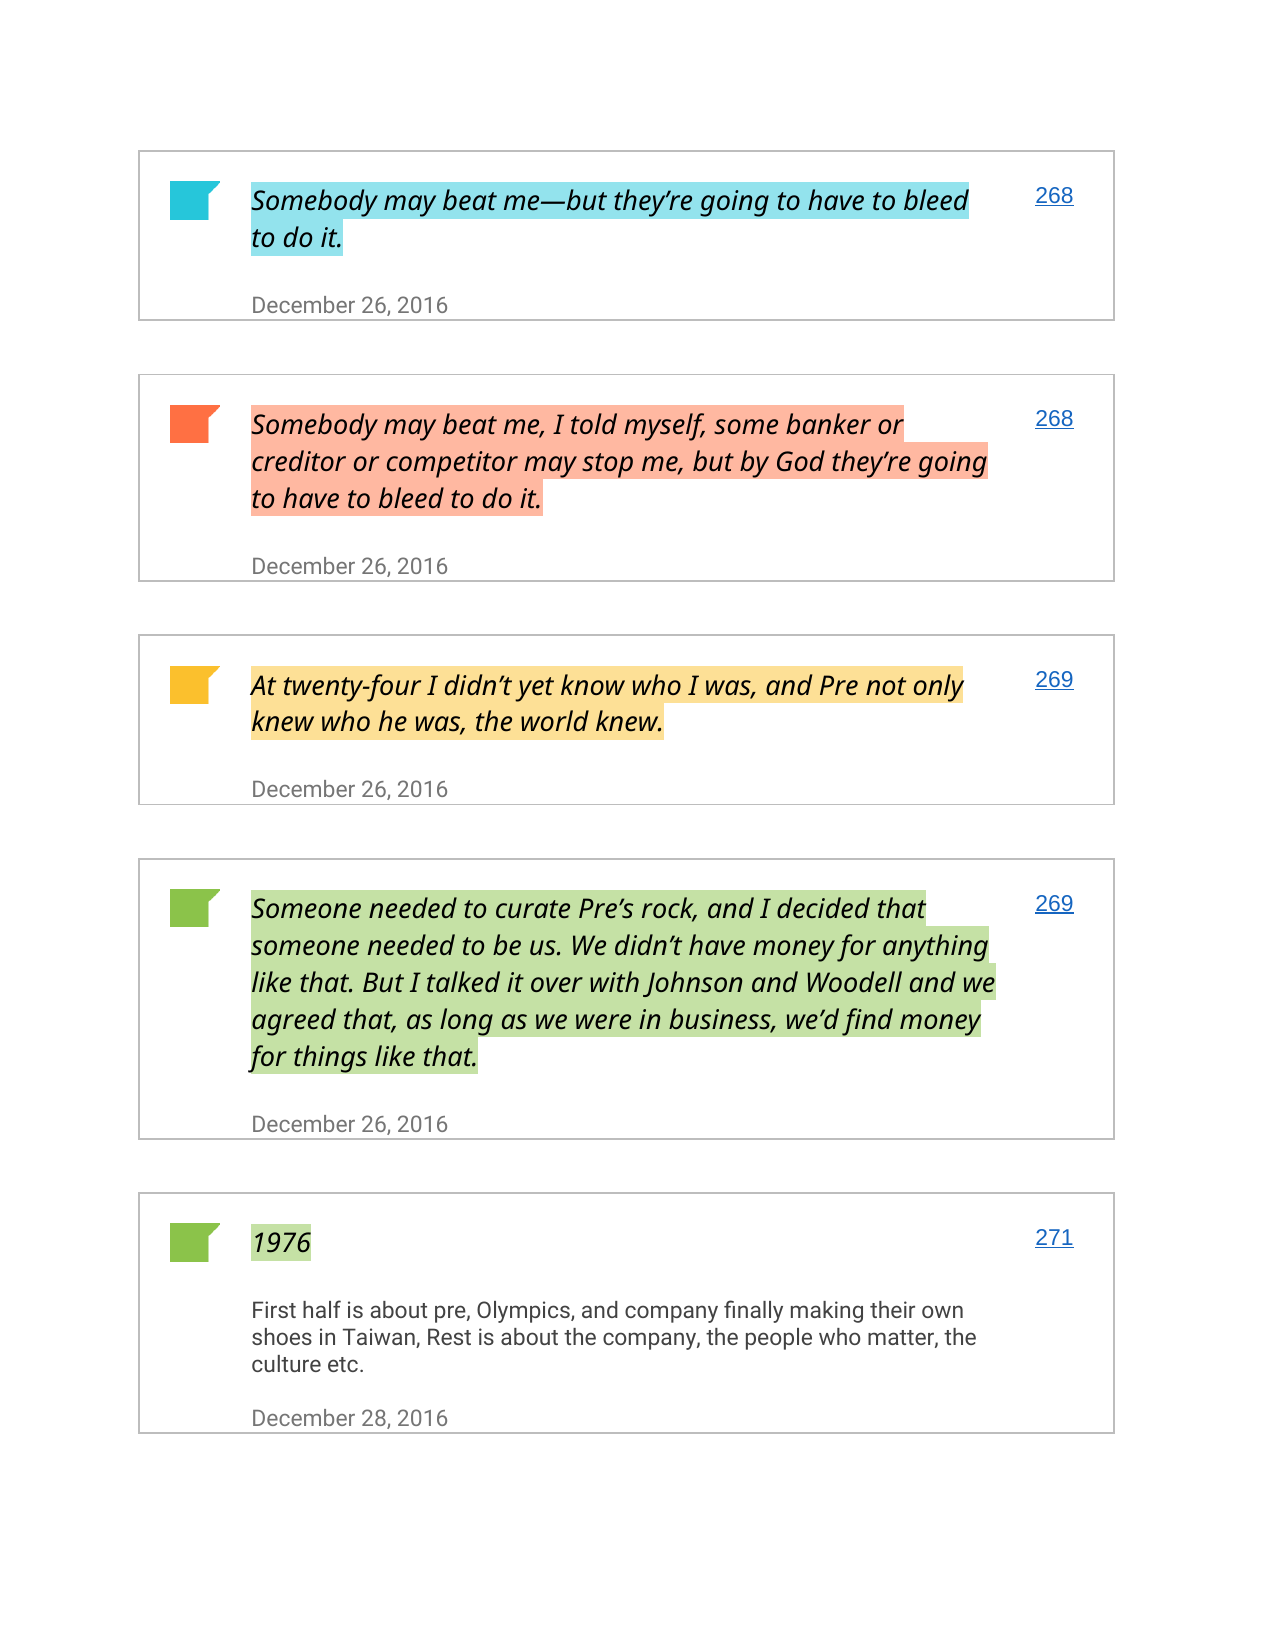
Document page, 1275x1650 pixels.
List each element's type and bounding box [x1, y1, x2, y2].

table_header [140, 860, 1113, 1138]
picture [170, 1223, 220, 1262]
picture [170, 405, 220, 443]
table_header [140, 375, 1113, 580]
picture [170, 889, 220, 927]
table_header [140, 636, 1113, 803]
picture [170, 666, 220, 704]
picture [170, 181, 220, 220]
table_header [140, 1194, 1113, 1432]
table_header [140, 152, 1113, 319]
